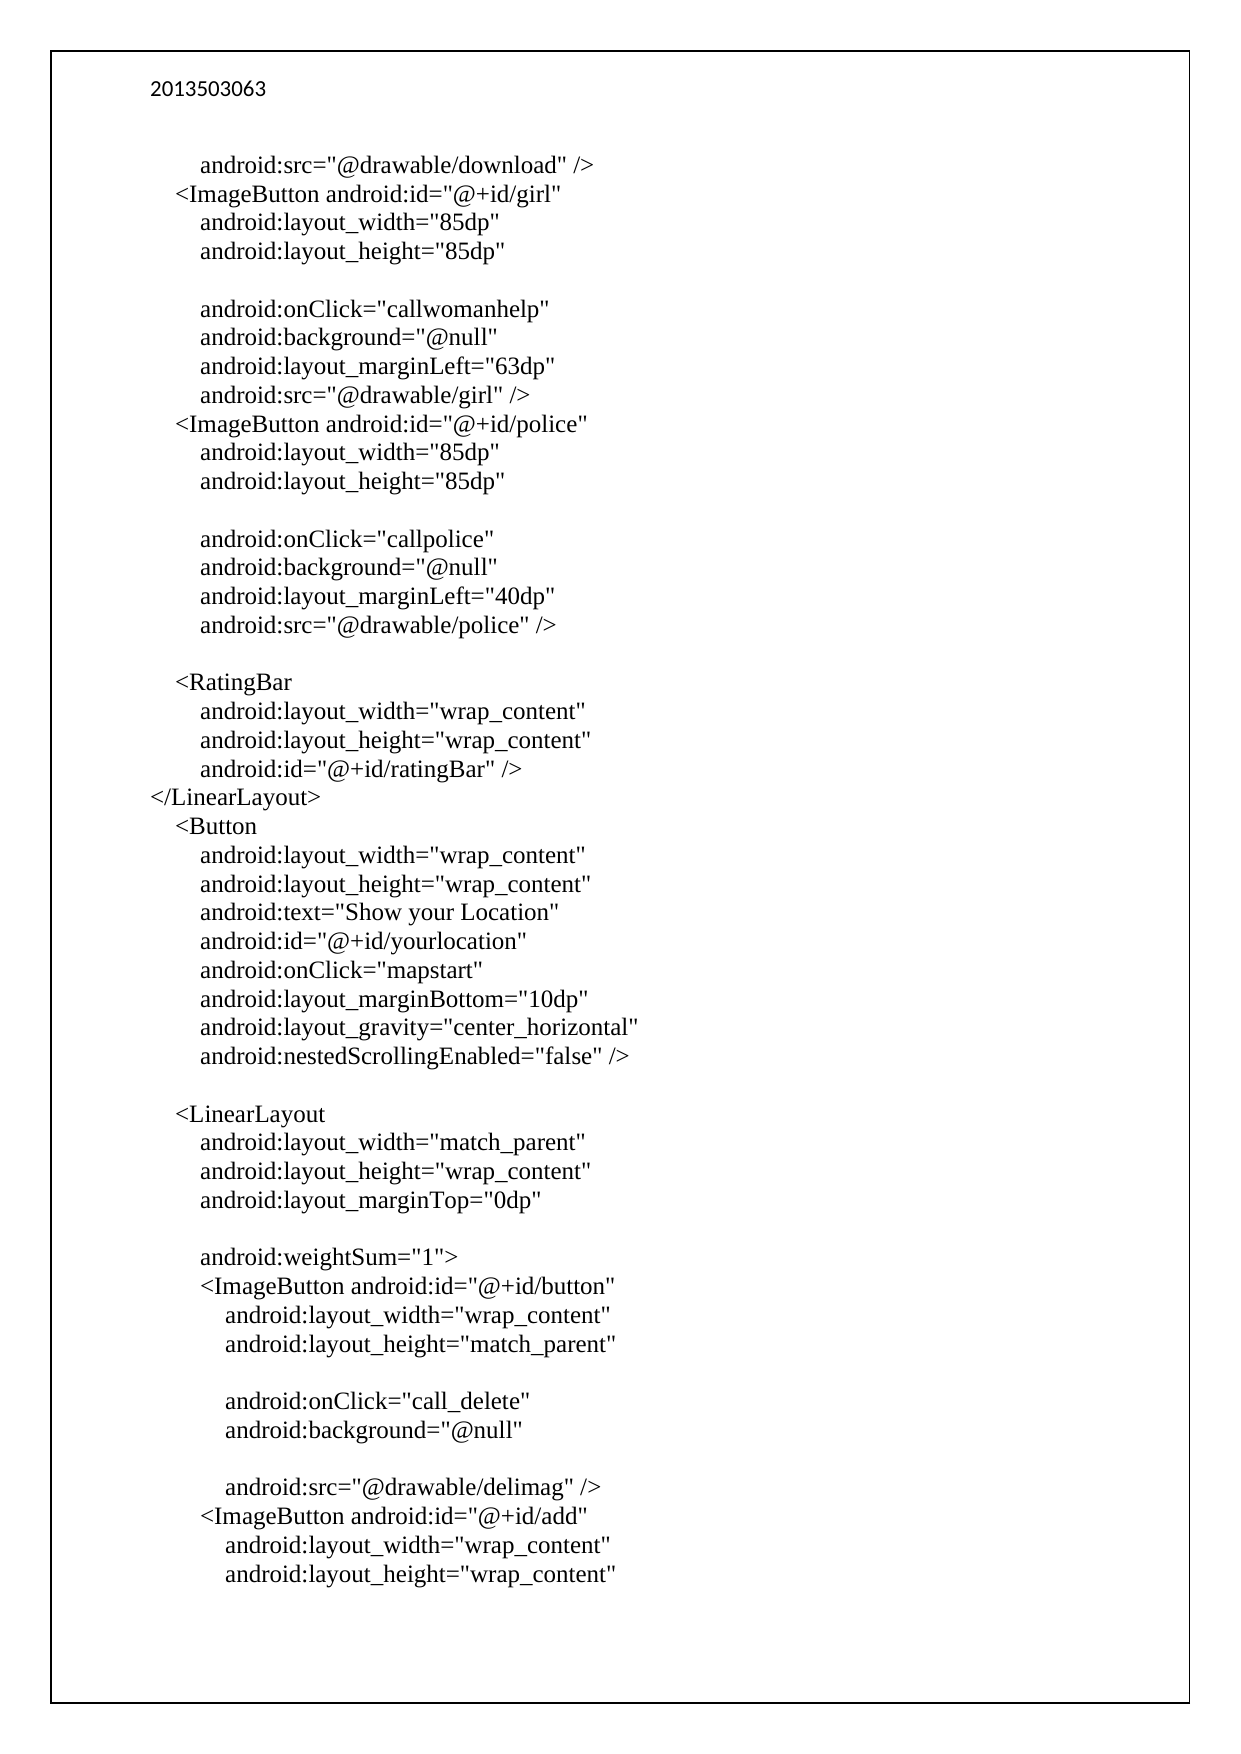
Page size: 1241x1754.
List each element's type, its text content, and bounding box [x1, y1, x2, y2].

text android:layout_width="85dp" [150, 207, 1090, 236]
text android:layout_marginBottom="10dp" [150, 984, 1090, 1012]
text android:id="@+id/yourlocation" [150, 926, 1090, 955]
text <ImageButton android:id="@+id/police" [150, 409, 1090, 437]
text android:weightSum="1"> [150, 1242, 1090, 1271]
text android:id="@+id/ratingBar" /> [150, 754, 1090, 782]
text android:background="@null" [150, 1415, 1090, 1444]
text android:text="Show your Location" [150, 897, 1090, 926]
text android:layout_width="wrap_content" [150, 1300, 1090, 1329]
text android:src="@drawable/download" /> [150, 150, 1090, 179]
text <ImageButton android:id="@+id/add" [150, 1501, 1090, 1530]
text <ImageButton android:id="@+id/girl" [150, 179, 1090, 207]
text android:background="@null" [150, 552, 1090, 581]
text android:layout_marginTop="0dp" [150, 1185, 1090, 1214]
text <RatingBar [150, 667, 1090, 696]
text android:src="@drawable/police" /> [150, 610, 1090, 639]
text android:onClick="callpolice" [150, 524, 1090, 552]
text android:layout_height="match_parent" [150, 1329, 1090, 1357]
text android:layout_height="wrap_content" [150, 725, 1090, 754]
text android:layout_height="wrap_content" [150, 869, 1090, 897]
text android:background="@null" [150, 322, 1090, 351]
text android:layout_width="match_parent" [150, 1127, 1090, 1156]
text android:layout_marginLeft="63dp" [150, 351, 1090, 380]
text android:layout_height="wrap_content" [150, 1559, 1090, 1587]
text <ImageButton android:id="@+id/button" [150, 1271, 1090, 1300]
text android:layout_width="wrap_content" [150, 1530, 1090, 1559]
text <LinearLayout [150, 1099, 1090, 1127]
text android:src="@drawable/delimag" /> [150, 1472, 1090, 1501]
text android:nestedScrollingEnabled="false" /> [150, 1041, 1090, 1070]
text android:layout_width="wrap_content" [150, 840, 1090, 869]
text android:onClick="mapstart" [150, 955, 1090, 984]
text android:src="@drawable/girl" /> [150, 380, 1090, 409]
text android:layout_height="85dp" [150, 236, 1090, 265]
text android:layout_gravity="center_horizontal" [150, 1012, 1090, 1041]
text android:layout_marginLeft="40dp" [150, 581, 1090, 610]
text android:onClick="callwomanhelp" [150, 294, 1090, 322]
text android:layout_width="wrap_content" [150, 696, 1090, 725]
text </LinearLayout> [150, 782, 1090, 811]
text android:layout_height="85dp" [150, 466, 1090, 495]
text android:onClick="call_delete" [150, 1386, 1090, 1415]
text android:layout_height="wrap_content" [150, 1156, 1090, 1185]
text android:layout_width="85dp" [150, 437, 1090, 466]
text <Button [150, 811, 1090, 840]
